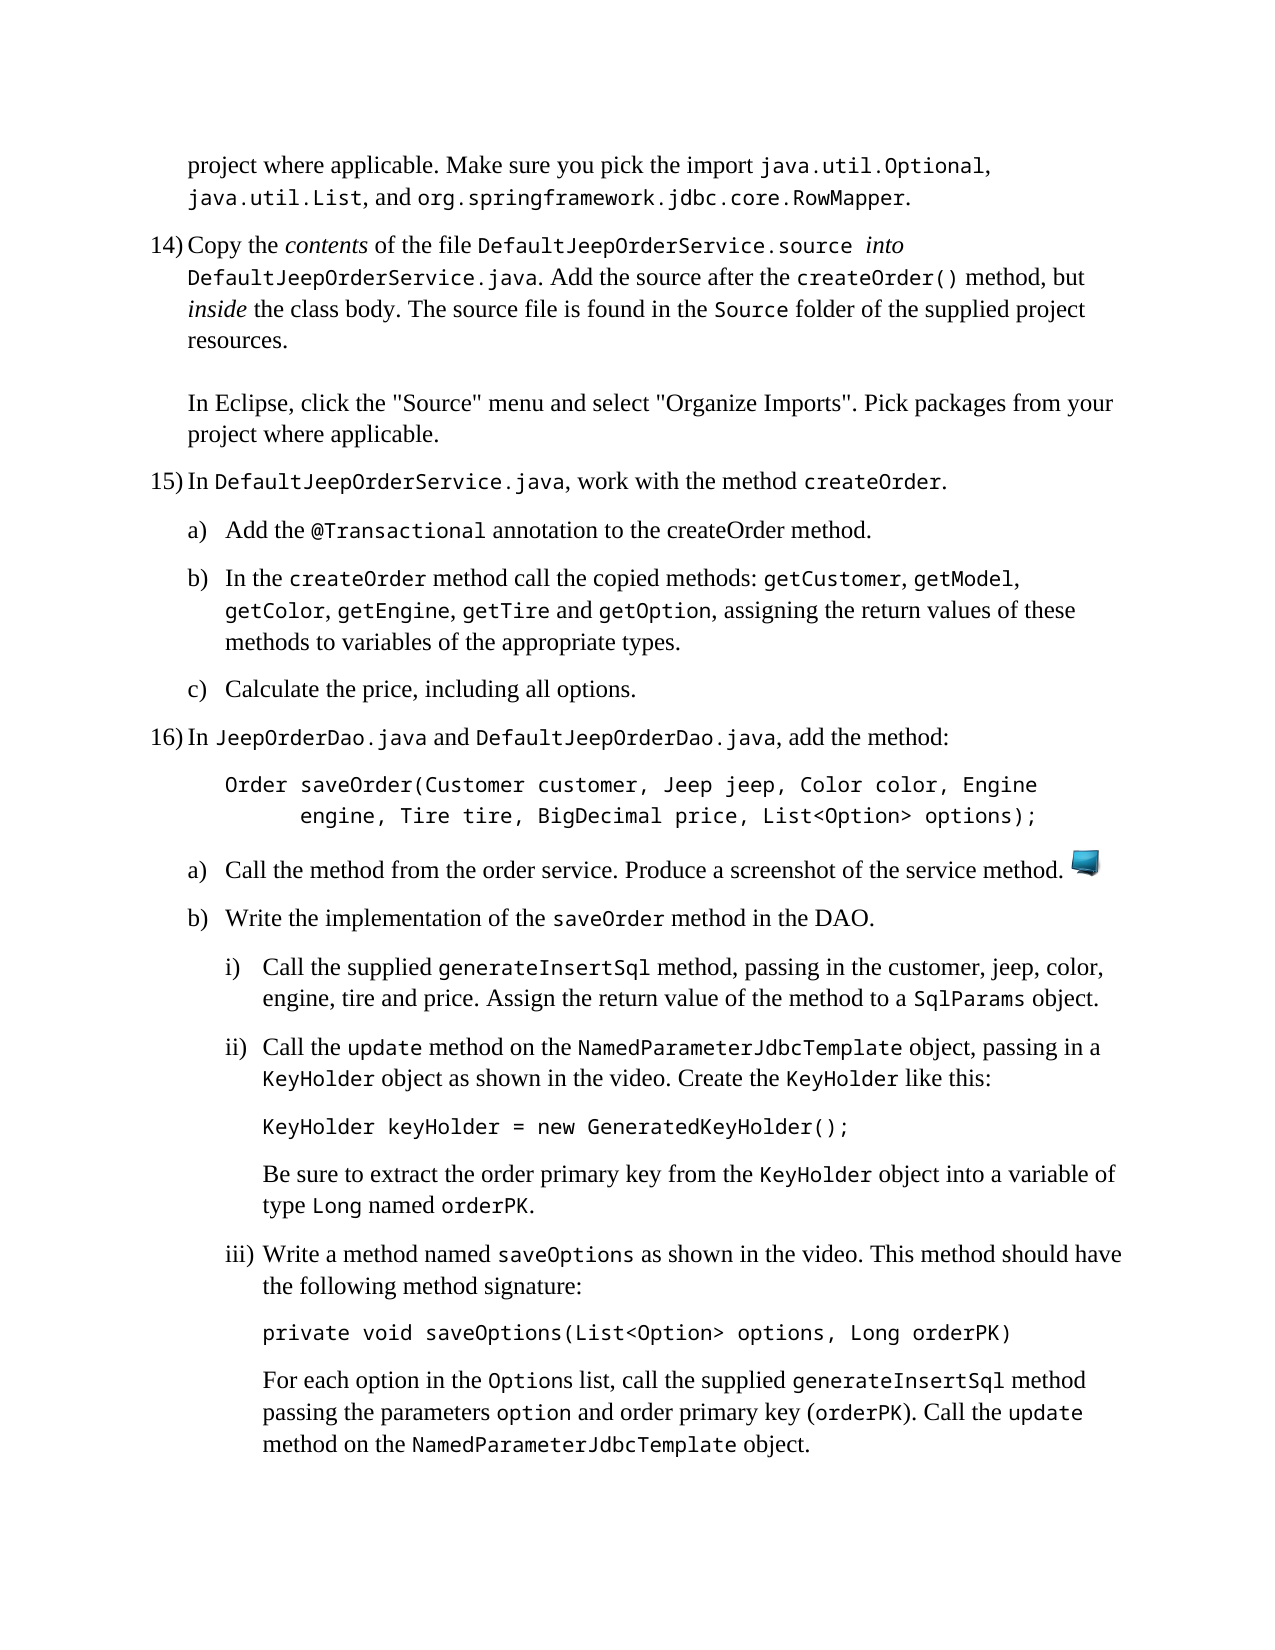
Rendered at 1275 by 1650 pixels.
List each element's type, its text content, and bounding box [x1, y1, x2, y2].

list In the createOrder method call the copied methods: getCustomer, getModel, getColor, getEngine, getTire and getOption, assigning the return values of these methods to variables of the appropriate types. [187, 563, 1125, 656]
list In DefaultJeepOrderService.java, work with the method createOrder. [150, 466, 1125, 496]
picture [1070, 847, 1102, 879]
list Add the @Transactional annotation to the createOrder method. [187, 515, 1125, 544]
text KeyHolder keyHolder = new GeneratedKeyHolder(); [262, 1112, 1125, 1140]
text Be sure to extract the order primary key from the KeyHolder object into a variable of type Long named orderPK. [262, 1159, 1125, 1220]
list Call the update method on the NamedParameterJdbcTemplate object, passing in a KeyHolder object as shown in the video. Create the KeyHolder like this: [225, 1032, 1125, 1093]
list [150, 150, 1125, 211]
text For each option in the Options list, call the supplied generateInsertSql method passing the parameters option and order primary key (orderPK). Call the update method on the NamedParameterJdbcTemplate object. [262, 1365, 1125, 1458]
list In JeepOrderDao.java and DefaultJeepOrderDao.java, add the method: [150, 722, 1125, 752]
list Calculate the price, including all options. [187, 674, 1125, 703]
text Order saveOrder(Customer customer, Jeep jeep, Color color, Engine engine, Tire tire, BigDecimal price, List<Option> options); [225, 771, 1125, 829]
list Copy the contents of the file DefaultJeepOrderService.source into DefaultJeepOrderService.java. Add the source after the createOrder() method, but inside the class body. The source file is found in the Source folder of the supplied project resources. In Eclipse, click the "Source" menu and select "Organize Imports". Pick packages from your project where applicable. [150, 230, 1125, 447]
text private void saveOptions(List<Option> options, Long orderPK) [262, 1318, 1125, 1347]
list Call the method from the order service. Produce a screenshot of the service method. [187, 847, 1125, 884]
list Write a method named saveOptions as shown in the video. This method should have the following method signature: [225, 1239, 1125, 1299]
list Write the implementation of the saveOrder method in the DAO. [187, 903, 1125, 933]
list Call the supplied generateInsertSql method, passing in the customer, jeep, color, engine, tire and price. Assign the return value of the method to a SqlParams object. [225, 952, 1125, 1013]
